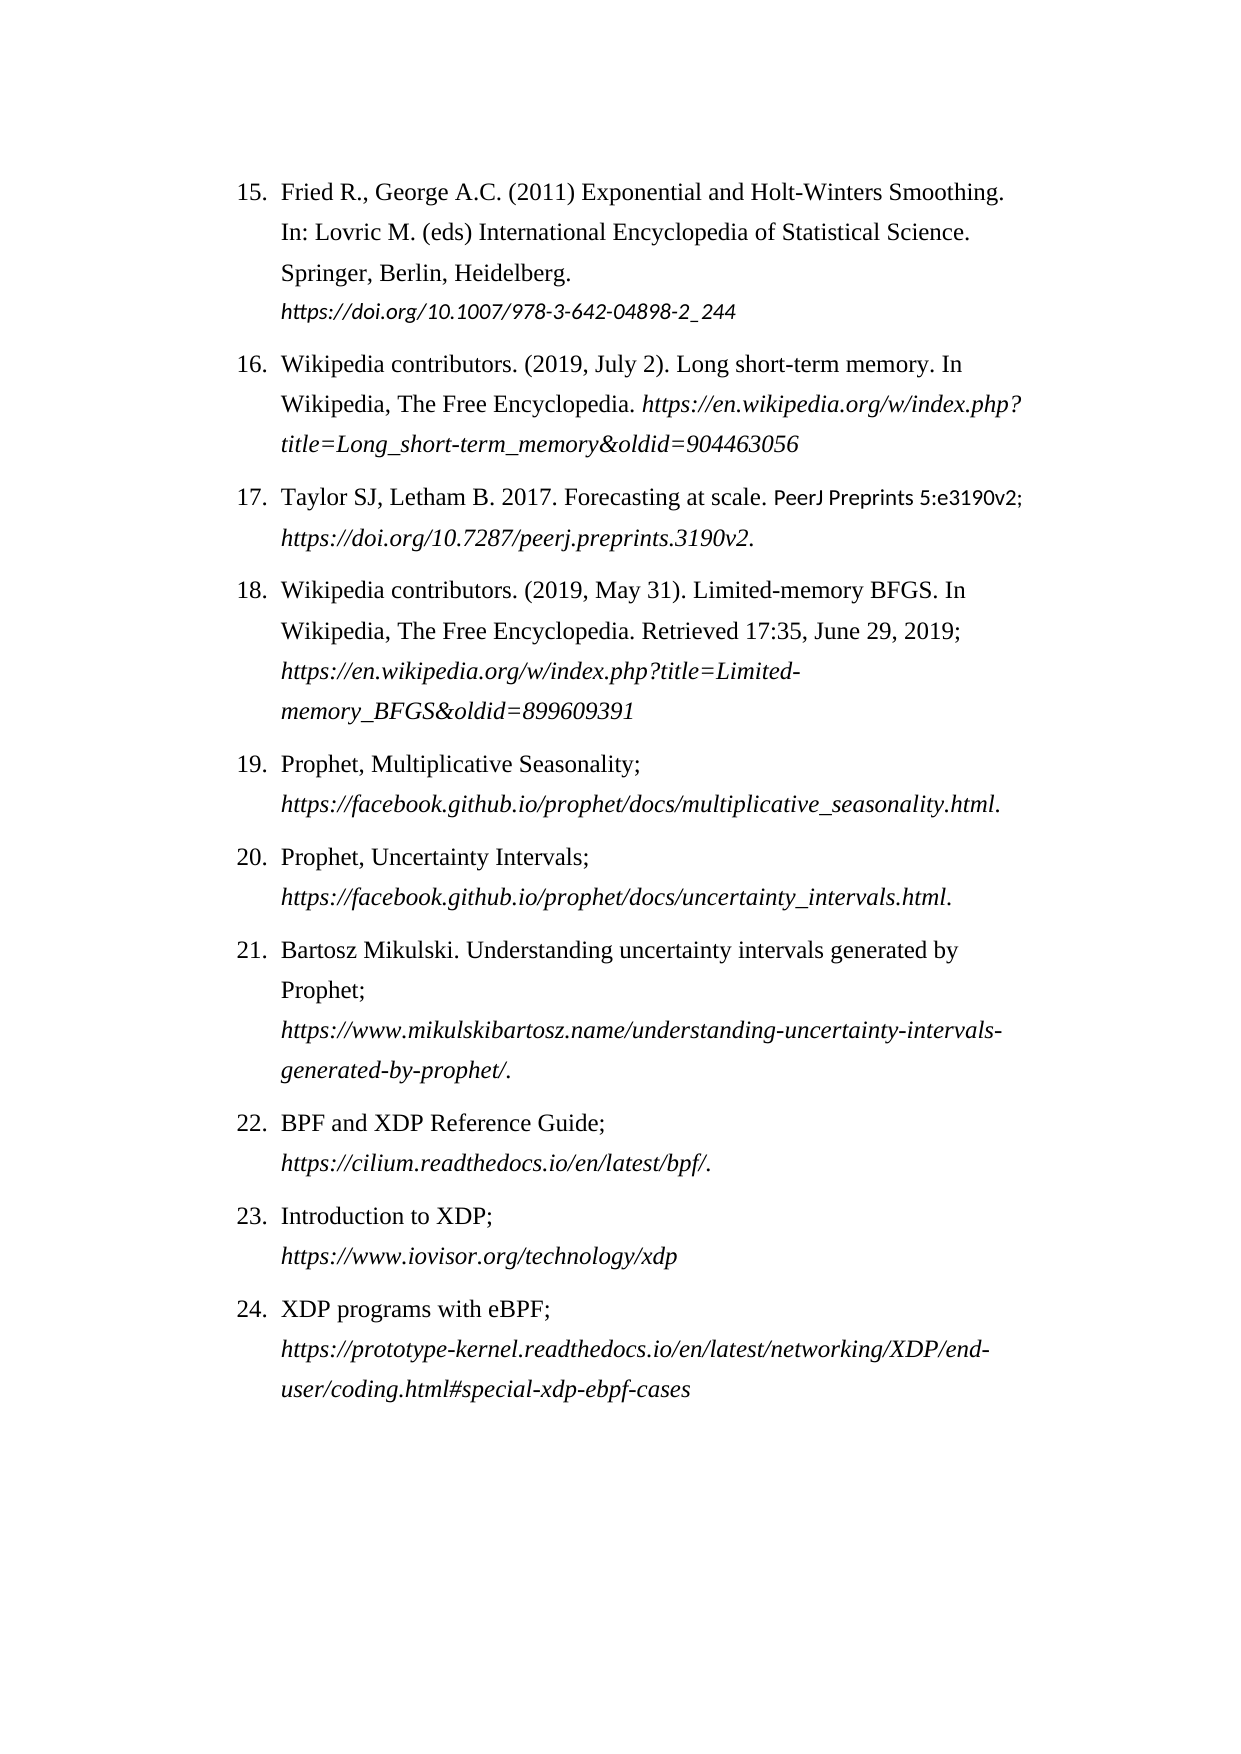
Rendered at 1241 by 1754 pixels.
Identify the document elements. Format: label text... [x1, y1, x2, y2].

list Wikipedia contributors. (2019, July 2). Long short-term memory. In Wikipedia, The Free Encyclopedia. https://en.wikipedia.org/w/index.php?title=Long_short-term_memory&oldid=904463056 [236, 349, 1033, 458]
list Prophet, Multiplicative Seasonality; https://facebook.github.io/prophet/docs/multiplicative_seasonality.html. [236, 749, 1033, 818]
list XDP programs with eBPF; https://prototype-kernel.readthedocs.io/en/latest/networking/XDP/end-user/coding.html#special-xdp-ebpf-cases [236, 1294, 1033, 1403]
list BPF and XDP Reference Guide; https://cilium.readthedocs.io/en/latest/bpf/. [236, 1108, 1033, 1177]
list Bartosz Mikulski. Understanding uncertainty intervals generated by Prophet; https://www.mikulskibartosz.name/understanding-uncertainty-intervals-generated-by-prophet/. [236, 935, 1033, 1084]
list Wikipedia contributors. (2019, May 31). Limited-memory BFGS. In Wikipedia, The Free Encyclopedia. Retrieved 17:35, June 29, 2019; https://en.wikipedia.org/w/index.php?title=Limited-memory_BFGS&oldid=899609391 [236, 576, 1033, 725]
list Fried R., George A.C. (2011) Exponential and Holt-Winters Smoothing. In: Lovric M. (eds) International Encyclopedia of Statistical Science. Springer, Berlin, Heidelberg. https://doi.org/10.1007/978-3-642-04898-2_244 [236, 177, 1033, 326]
list Introduction to XDP; https://www.iovisor.org/technology/xdp [236, 1201, 1033, 1270]
list Taylor SJ, Letham B. 2017. Forecasting at scale. PeerJ Preprints 5:e3190v2; https://doi.org/10.7287/peerj.preprints.3190v2. [236, 482, 1033, 552]
list Prophet, Uncertainty Intervals; https://facebook.github.io/prophet/docs/uncertainty_intervals.html. [236, 842, 1033, 911]
